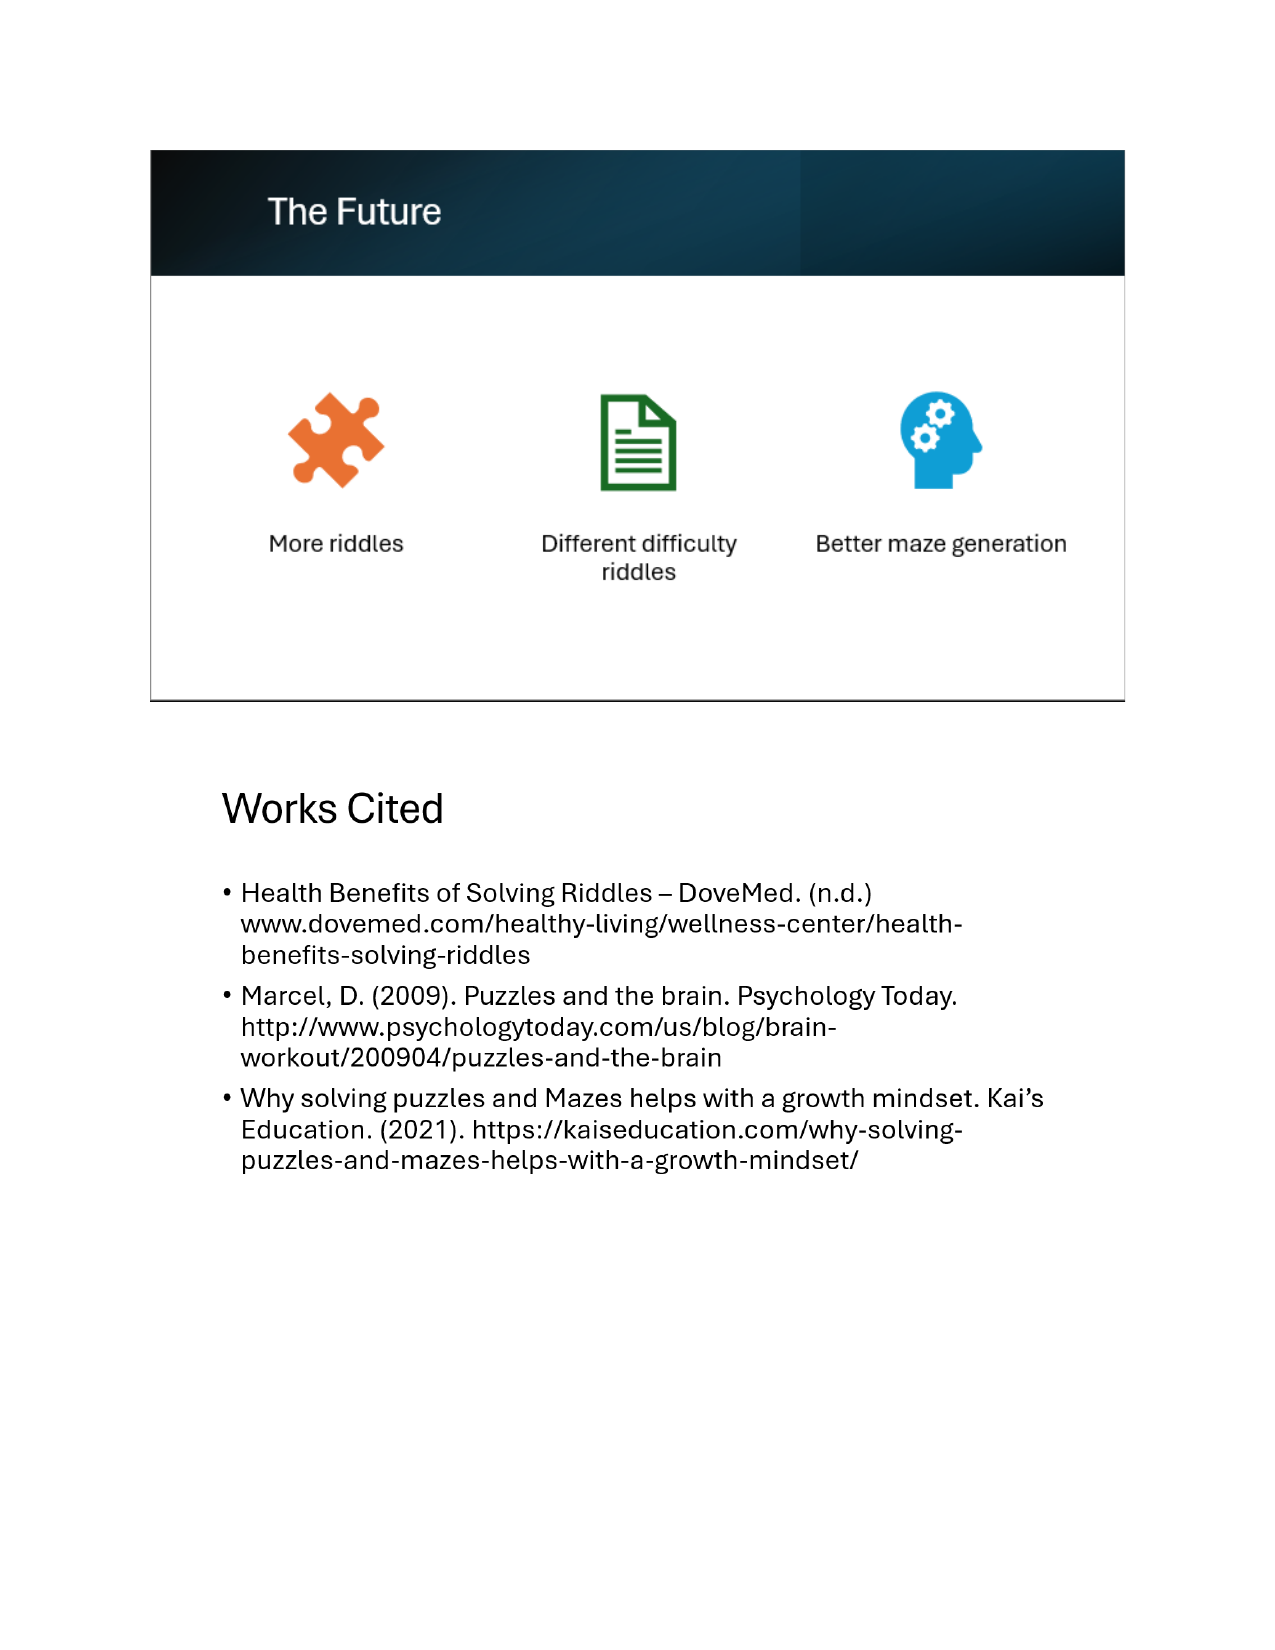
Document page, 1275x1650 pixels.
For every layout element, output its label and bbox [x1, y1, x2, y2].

picture [150, 732, 1125, 1270]
picture [150, 150, 1125, 702]
